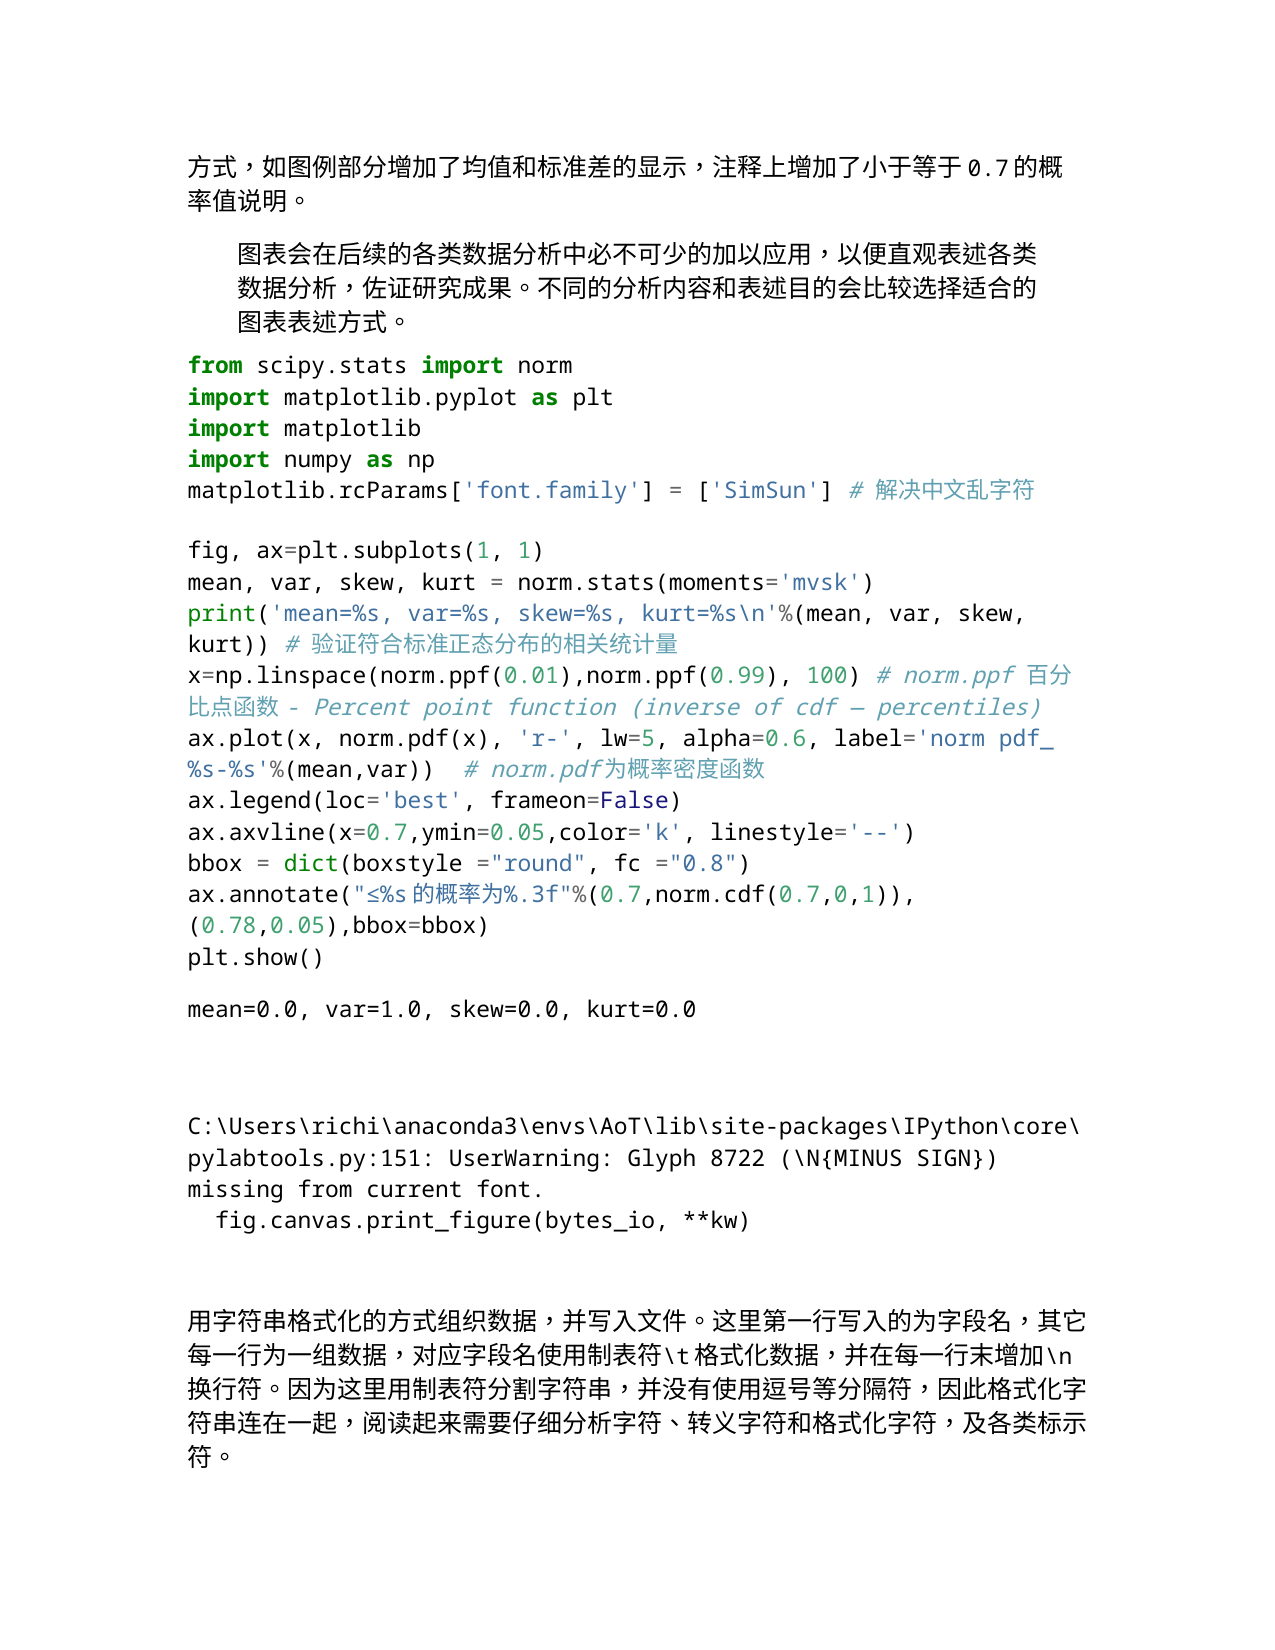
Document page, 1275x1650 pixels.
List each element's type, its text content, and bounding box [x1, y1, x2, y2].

text 图表会在后续的各类数据分析中必不可少的加以应用，以便直观表述各类数据分析，佐证研究成果。不同的分析内容和表述目的会比较选择适合的图表表述方式。 [237, 237, 1037, 339]
text 用字符串格式化的方式组织数据，并写入文件。这里第一行写入的为字段名，其它每一行为一组数据，对应字段名使用制表符\t格式化数据，并在每一行末增加\n换行符。因为这里用制表符分割字符串，并没有使用逗号等分隔符，因此格式化字符串连在一起，阅读起来需要仔细分析字符、转义字符和格式化字符，及各类标示符。 [187, 1304, 1087, 1474]
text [187, 150, 1087, 218]
text mean=0.0, var=1.0, skew=0.0, kurt=0.0 C:\Users\richi\anaconda3\envs\AoT\lib\site-packages\IPython\core\pylabtools.py:151: UserWarning: Glyph 8722 (\N{MINUS SIGN}) missing from current font. fig.canvas.print_figure(bytes_io, **kw) [187, 993, 1087, 1235]
text from scipy.stats import norm import matplotlib.pyplot as plt import matplotlib import numpy as np matplotlib.rcParams['font.family'] = ['SimSun'] # 解决中文乱字符 fig, ax=plt.subplots(1, 1) mean, var, skew, kurt = norm.stats(moments='mvsk') print('mean=%s, var=%s, skew=%s, kurt=%s\n'%(mean, var, skew, kurt)) # 验证符合标准正态分布的相关统计量 x=np.linspace(norm.ppf(0.01),norm.ppf(0.99), 100) # norm.ppf 百分比点函数 - Percent point function (inverse of cdf — percentiles) ax.plot(x, norm.pdf(x), 'r-', lw=5, alpha=0.6, label='norm pdf_%s-%s'%(mean,var)) # norm.pdf为概率密度函数 ax.legend(loc='best', frameon=False) ax.axvline(x=0.7,ymin=0.05,color='k', linestyle='--') bbox = dict(boxstyle ="round", fc ="0.8") ax.annotate("≤%s的概率为%.3f"%(0.7,norm.cdf(0.7,0,1)),(0.78,0.05),bbox=bbox) plt.show() [187, 349, 1087, 972]
